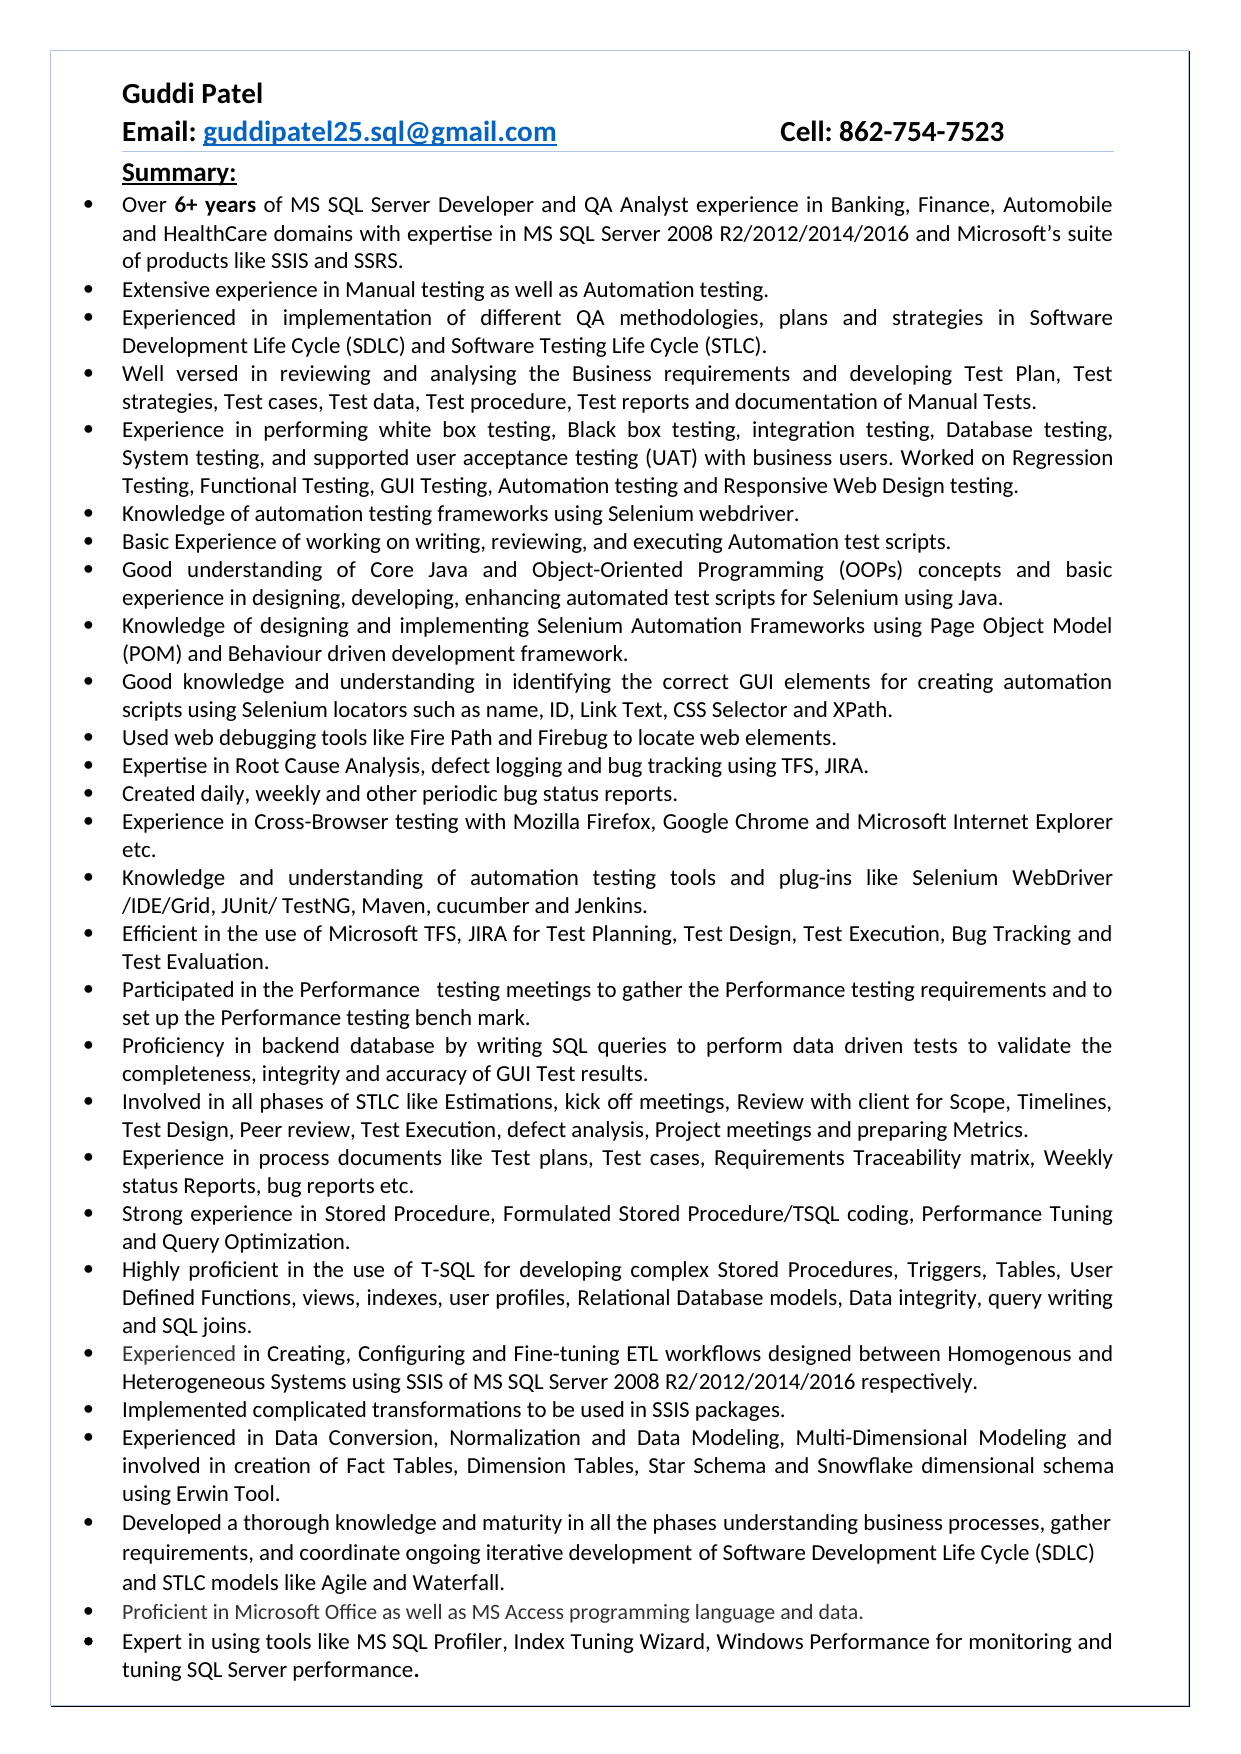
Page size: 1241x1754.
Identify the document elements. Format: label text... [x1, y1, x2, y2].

list Good knowledge and understanding in identifying the correct GUI elements for creating automation scripts using Selenium locators such as name, ID, Link Text, CSS Selector and XPath. [84, 667, 1114, 723]
text Email: guddipatel25.sql@gmail.com Cell: 862-754-7523 [122, 113, 1114, 151]
list Efficient in the use of Microsoft TFS, JIRA for Test Planning, Test Design, Test Execution, Bug Tracking and Test Evaluation. [84, 919, 1114, 975]
list Experience in performing white box testing, Black box testing, integration testing, Database testing, System testing, and supported user acceptance testing (UAT) with business users. Worked on Regression Testing, Functional Testing, GUI Testing, Automation testing and Responsive Web Design testing. [84, 415, 1114, 499]
list Expert in using tools like MS SQL Profiler, Index Tuning Wizard, Windows Performance for monitoring and tuning SQL Server performance. [84, 1627, 1114, 1683]
list Experience in process documents like Test plans, Test cases, Requirements Traceability matrix, Weekly status Reports, bug reports etc. [84, 1143, 1114, 1199]
list Experienced in Data Conversion, Normalization and Data Modeling, Multi-Dimensional Modeling and involved in creation of Fact Tables, Dimension Tables, Star Schema and Snowflake dimensional schema using Erwin Tool. [84, 1423, 1114, 1508]
list Highly proficient in the use of T-SQL for developing complex Stored Procedures, Triggers, Tables, User Defined Functions, views, indexes, user profiles, Relational Database models, Data integrity, query writing and SQL joins. [84, 1255, 1114, 1339]
list Over 6+ years of MS SQL Server Developer and QA Analyst experience in Banking, Finance, Automobile and HealthCare domains with expertise in MS SQL Server 2008 R2/2012/2014/2016 and Microsoft’s suite of products like SSIS and SSRS. [84, 191, 1114, 275]
list Good understanding of Core Java and Object-Oriented Programming (OOPs) concepts and basic experience in designing, developing, enhancing automated test scripts for Selenium using Java. [84, 555, 1114, 611]
text Summary: [122, 155, 1114, 188]
list Proficient in Microsoft Office as well as MS Access programming language and data. [84, 1598, 1114, 1625]
list Strong experience in Stored Procedure, Formulated Stored Procedure/TSQL coding, Performance Tuning and Query Optimization. [84, 1199, 1114, 1255]
list Experienced in implementation of different QA methodologies, plans and strategies in Software Development Life Cycle (SDLC) and Software Testing Life Cycle (STLC). [84, 303, 1114, 359]
list Extensive experience in Manual testing as well as Automation testing. [84, 275, 1114, 303]
list Experience in Cross-Browser testing with Mozilla Firefox, Google Chrome and Microsoft Internet Explorer etc. [84, 807, 1114, 863]
list Knowledge of automation testing frameworks using Selenium webdriver. [84, 499, 1114, 527]
text Guddi Patel [122, 75, 1114, 111]
list Involved in all phases of STLC like Estimations, kick off meetings, Review with client for Scope, Timelines, Test Design, Peer review, Test Execution, defect analysis, Project meetings and preparing Metrics. [84, 1087, 1114, 1143]
list Basic Experience of working on writing, reviewing, and executing Automation test scripts. [84, 527, 1114, 555]
list Proficiency in backend database by writing SQL queries to perform data driven tests to validate the completeness, integrity and accuracy of GUI Test results. [84, 1031, 1114, 1087]
list Knowledge of designing and implementing Selenium Automation Frameworks using Page Object Model (POM) and Behaviour driven development framework. [84, 611, 1114, 667]
list Created daily, weekly and other periodic bug status reports. [84, 779, 1114, 807]
list Implemented complicated transformations to be used in SSIS packages. [84, 1396, 1114, 1423]
list Well versed in reviewing and analysing the Business requirements and developing Test Plan, Test strategies, Test cases, Test data, Test procedure, Test reports and documentation of Manual Tests. [84, 359, 1114, 415]
list Used web debugging tools like Fire Path and Firebug to locate web elements. [84, 723, 1114, 751]
list Experienced in Creating, Configuring and Fine-tuning ETL workflows designed between Homogenous and Heterogeneous Systems using SSIS of MS SQL Server 2008 R2/2012/2014/2016 respectively. [84, 1339, 1114, 1396]
list Expertise in Root Cause Analysis, defect logging and bug tracking using TFS, JIRA. [84, 751, 1114, 779]
list Developed a thorough knowledge and maturity in all the phases understanding business processes, gather requirements, and coordinate ongoing iterative development of Software Development Life Cycle (SDLC) and STLC models like Agile and Waterfall. [84, 1508, 1114, 1596]
list Participated in the Performance testing meetings to gather the Performance testing requirements and to set up the Performance testing bench mark. [84, 975, 1114, 1031]
list Knowledge and understanding of automation testing tools and plug-ins like Selenium WebDriver /IDE/Grid, JUnit/ TestNG, Maven, cucumber and Jenkins. [84, 863, 1114, 919]
